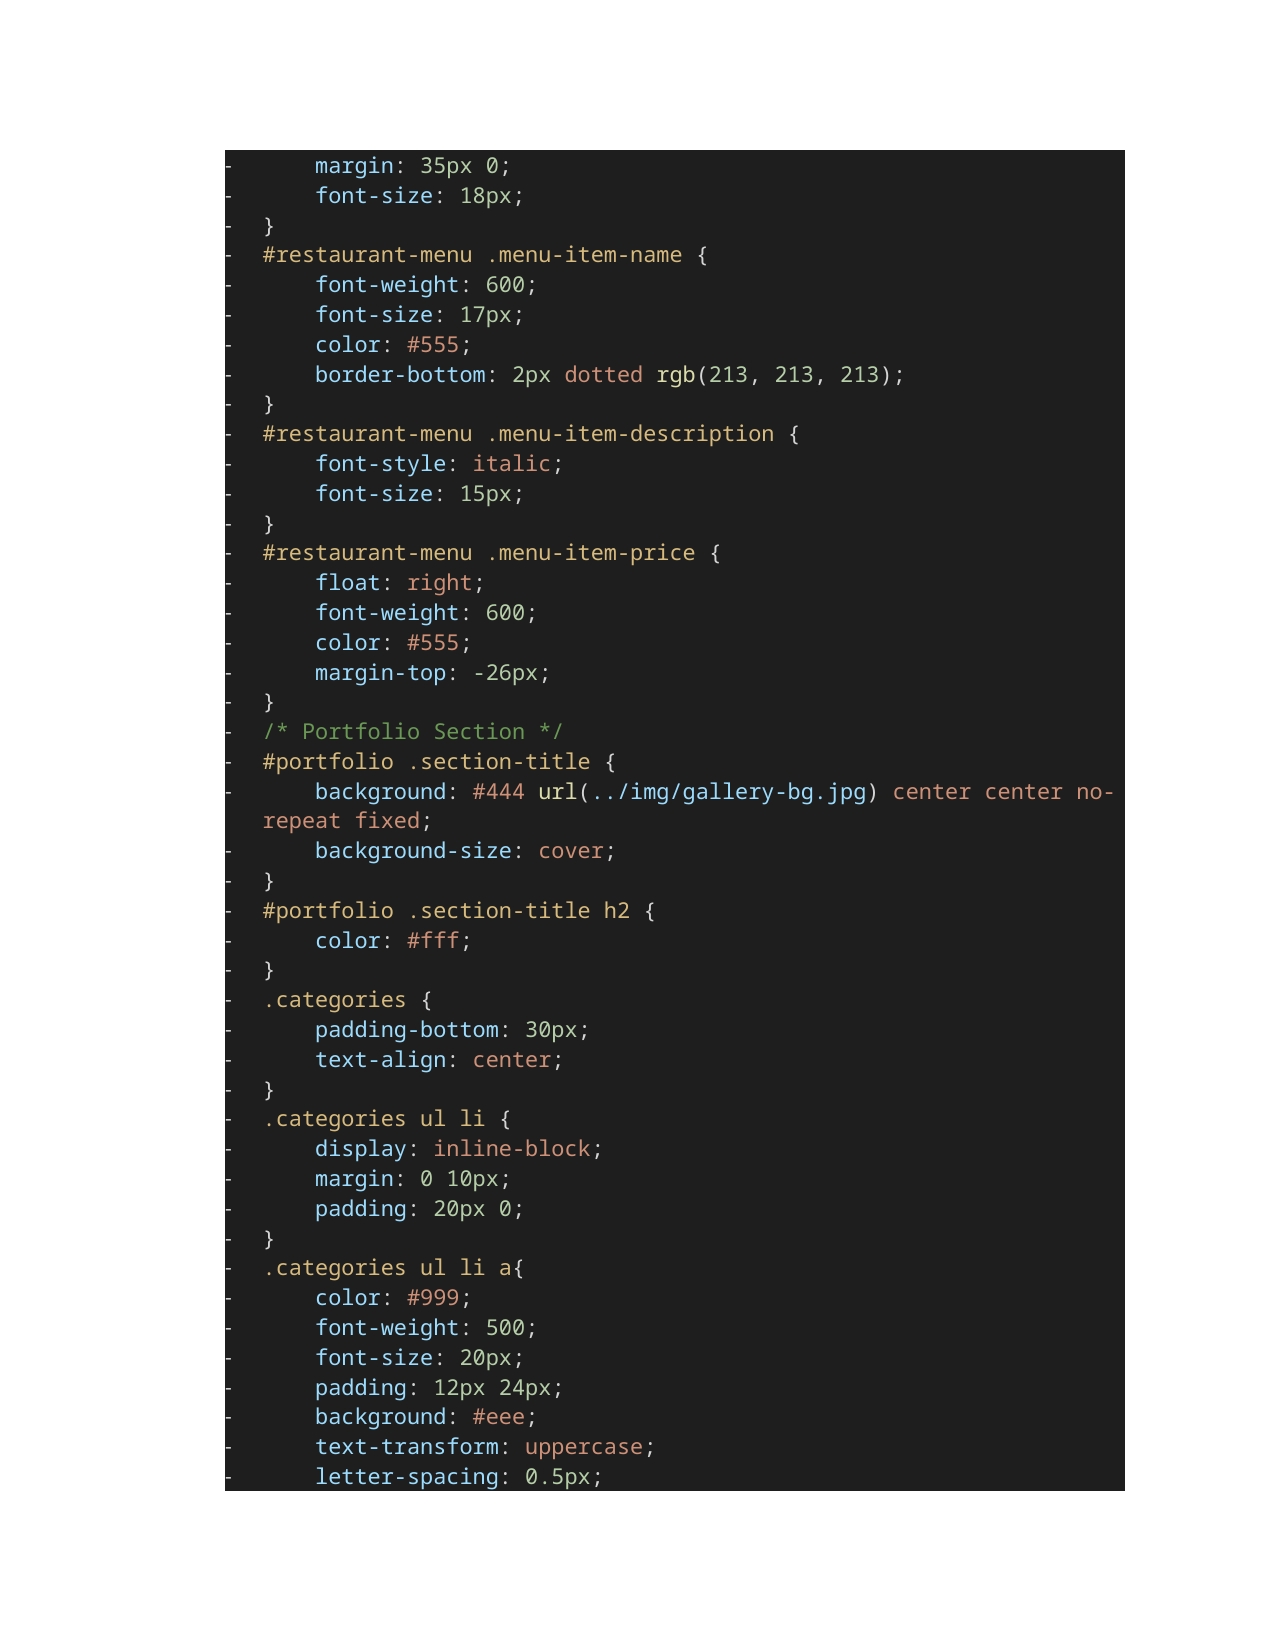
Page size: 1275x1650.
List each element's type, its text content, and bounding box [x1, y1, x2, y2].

list border-bottom: 2px dotted rgb(213, 213, 213); [225, 358, 1125, 388]
list } [225, 388, 1125, 418]
list color: #555; [225, 329, 1125, 358]
list } [225, 1073, 1125, 1103]
list #restaurant-menu .menu-item-description { [225, 418, 1125, 448]
list color: #999; [225, 1282, 1125, 1312]
list padding-bottom: 30px; [225, 1014, 1125, 1044]
list .categories ul li a{ [225, 1252, 1125, 1282]
list display: inline-block; [225, 1133, 1125, 1163]
list margin: 35px 0; [225, 150, 1125, 180]
list font-size: 17px; [225, 299, 1125, 329]
list font-weight: 600; [225, 269, 1125, 299]
list } [225, 954, 1125, 984]
list .categories { [225, 984, 1125, 1014]
list font-size: 15px; [225, 478, 1125, 507]
list font-style: italic; [225, 448, 1125, 478]
list background-size: cover; [225, 835, 1125, 865]
list margin-top: -26px; [225, 656, 1125, 686]
list /* Portfolio Section */ [225, 716, 1125, 746]
list padding: 20px 0; [225, 1193, 1125, 1222]
list #restaurant-menu .menu-item-price { [225, 537, 1125, 567]
list } [225, 865, 1125, 895]
list } [225, 1222, 1125, 1252]
list } [225, 507, 1125, 537]
list #portfolio .section-title { [225, 746, 1125, 776]
list font-weight: 600; [225, 597, 1125, 627]
list padding: 12px 24px; [225, 1371, 1125, 1401]
list #restaurant-menu .menu-item-name { [225, 239, 1125, 269]
list font-size: 18px; [225, 180, 1125, 209]
list .categories ul li { [225, 1103, 1125, 1133]
list color: #fff; [225, 924, 1125, 954]
list background: #444 url(../img/gallery-bg.jpg) center center no-repeat fixed; [225, 776, 1125, 835]
list text-transform: uppercase; [225, 1431, 1125, 1461]
list } [225, 209, 1125, 239]
list text-align: center; [225, 1044, 1125, 1073]
list margin: 0 10px; [225, 1163, 1125, 1193]
list #portfolio .section-title h2 { [225, 895, 1125, 924]
list } [225, 686, 1125, 716]
list letter-spacing: 0.5px; [225, 1461, 1125, 1491]
list font-size: 20px; [225, 1342, 1125, 1371]
list color: #555; [225, 627, 1125, 656]
list float: right; [225, 567, 1125, 597]
list font-weight: 500; [225, 1312, 1125, 1342]
list background: #eee; [225, 1401, 1125, 1431]
